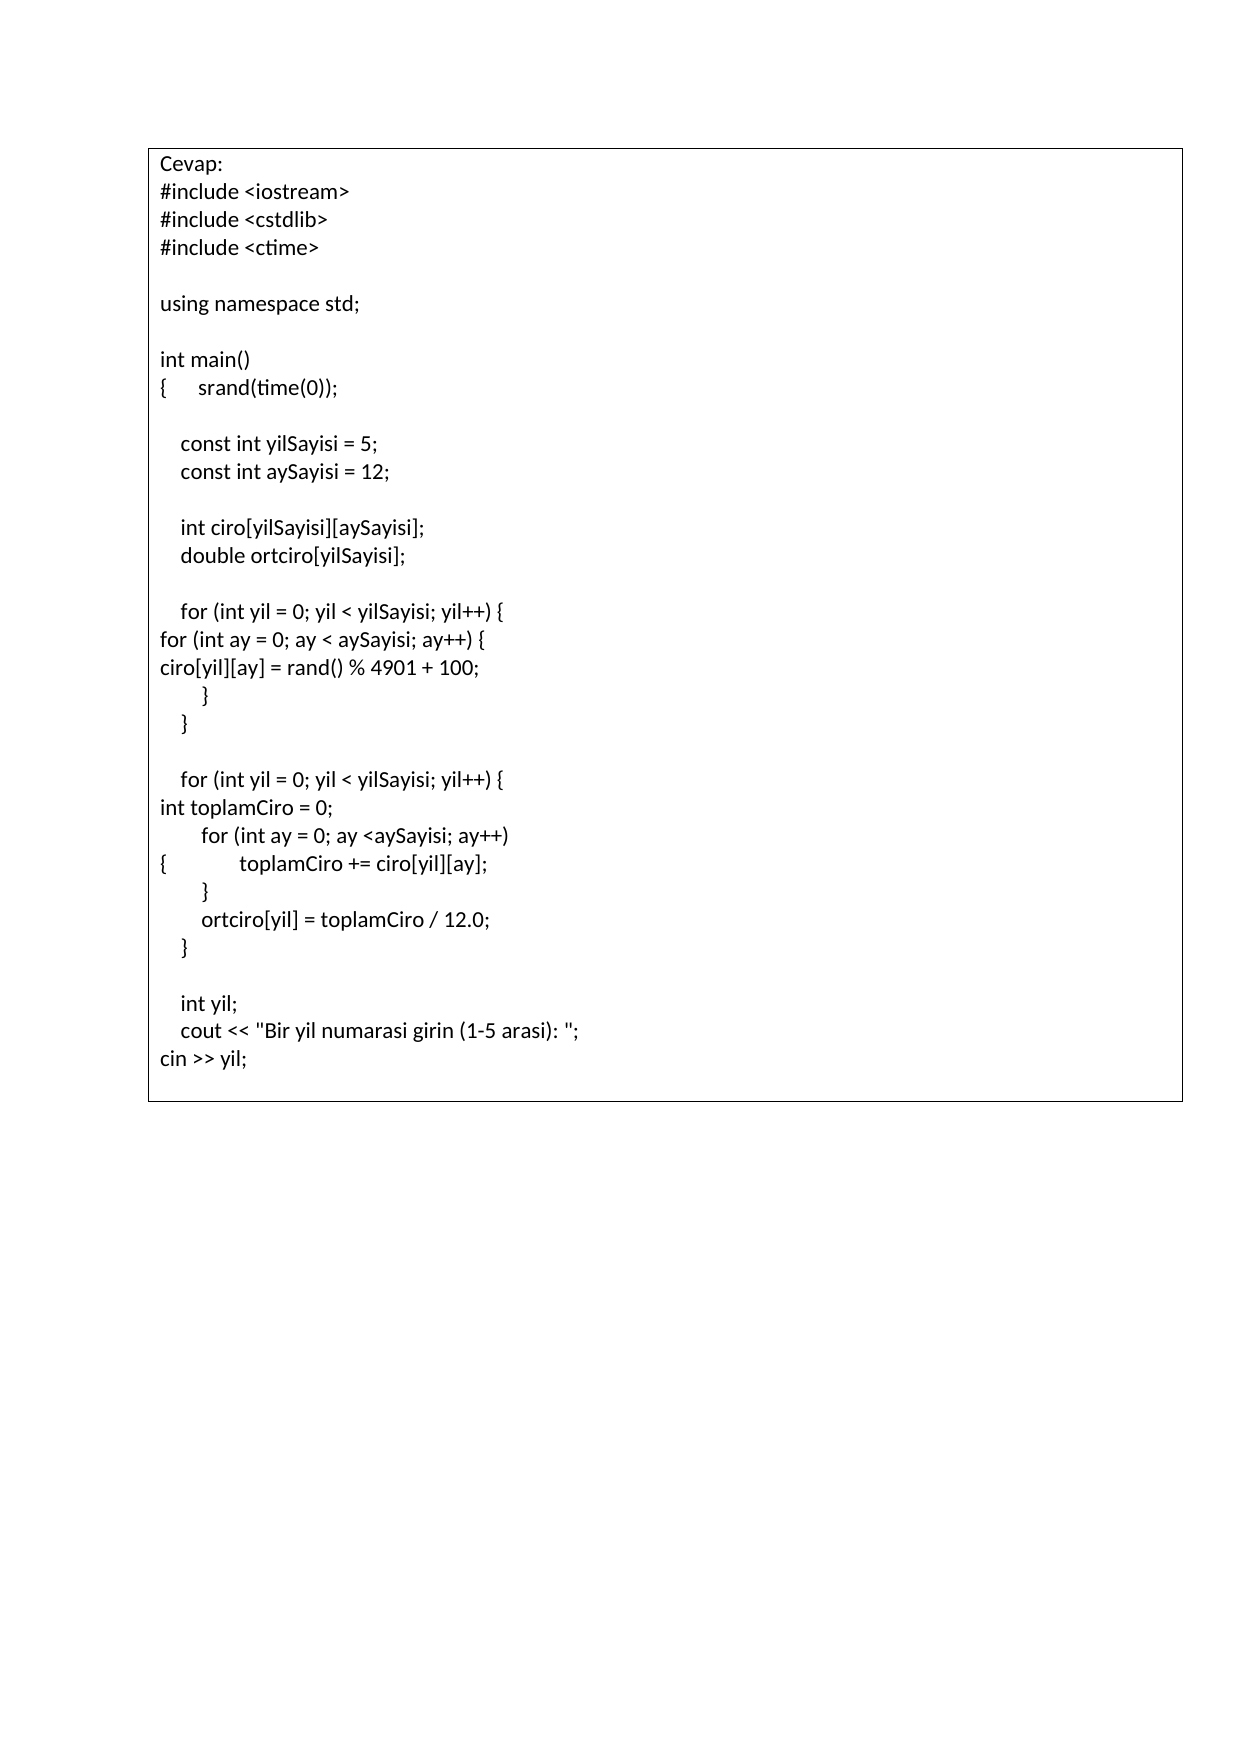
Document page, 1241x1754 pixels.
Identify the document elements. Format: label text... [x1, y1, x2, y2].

table_cell Cevap: #include <iostream> #include <cstdlib> #include <ctime> using namespace std; int main() { srand(time(0)); const int yilSayisi = 5; const int aySayisi = 12; int ciro[yilSayisi][aySayisi]; double ortciro[yilSayisi]; for (int yil = 0; yil < yilSayisi; yil++) { for (int ay = 0; ay < aySayisi; ay++) { ciro[yil][ay] = rand() % 4901 + 100; } } for (int yil = 0; yil < yilSayisi; yil++) { int toplamCiro = 0; for (int ay = 0; ay <aySayisi; ay++) { toplamCiro += ciro[yil][ay]; } ortciro[yil] = toplamCiro / 12.0; } int yil; cout << "Bir yil numarasi girin (1-5 arasi): "; cin >> yil; [149, 149, 1182, 1101]
